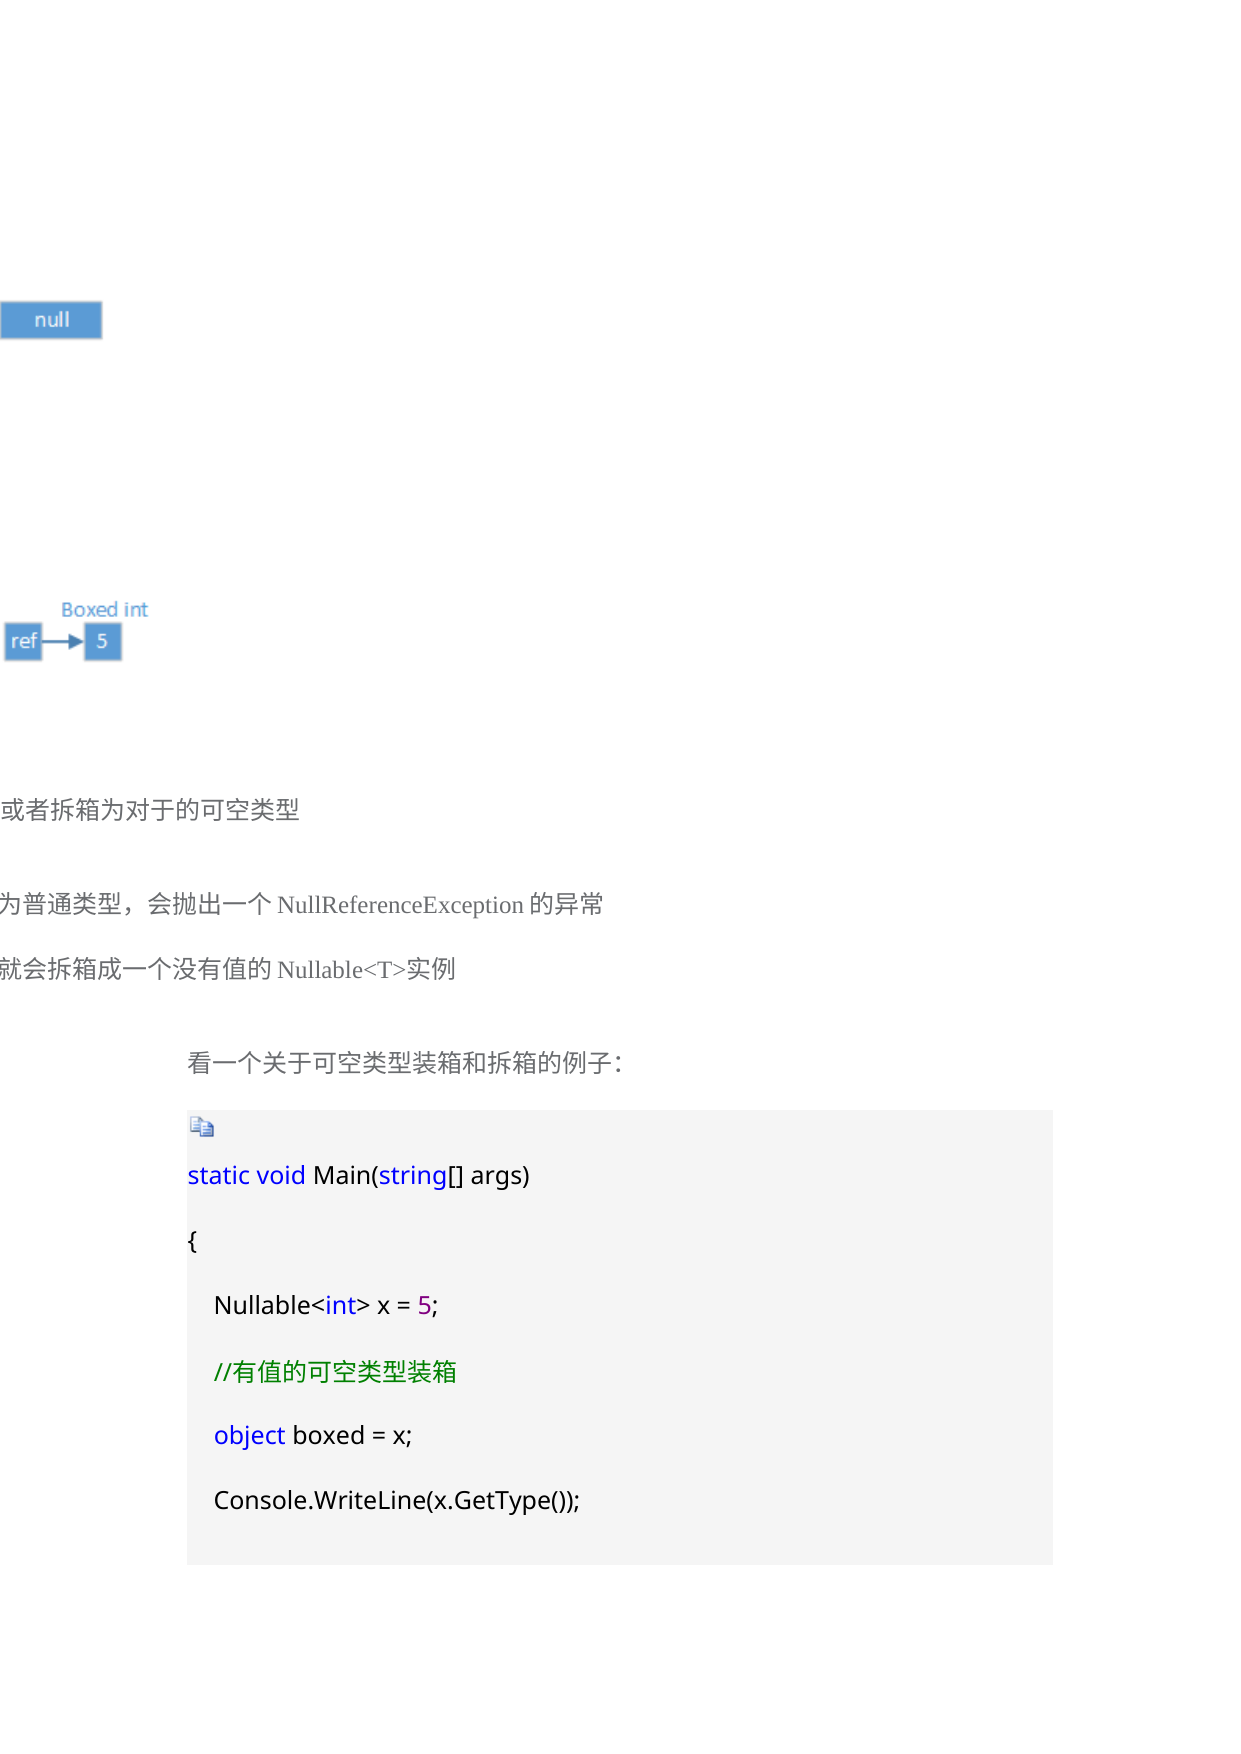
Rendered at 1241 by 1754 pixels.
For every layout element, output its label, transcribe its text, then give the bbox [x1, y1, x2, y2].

text Nullable<int> x = 5; [187, 1273, 1053, 1338]
text 看一个关于可空类型装箱和拆箱的例子： [187, 1029, 1053, 1094]
list 如果拆箱成恰当的可控类型，就会拆箱成一个没有值的Nullable<T>实例 [0, 935, 1053, 1000]
text { [187, 1208, 1053, 1273]
text object boxed = x; [187, 1403, 1053, 1468]
picture [0, 162, 161, 747]
list 拆箱一个空引用时，如果拆箱为普通类型，会抛出一个NullReferenceException的异常 [0, 870, 1053, 935]
text Console.WriteLine(x.GetType()); [187, 1468, 1053, 1533]
text static void Main(string[] args) [187, 1143, 1053, 1208]
text //有值的可空类型装箱 [187, 1338, 1053, 1403]
picture [187, 1110, 219, 1142]
list 已装箱的值可以拆箱成普通类型，或者拆箱为对于的可空类型 [0, 776, 1053, 841]
